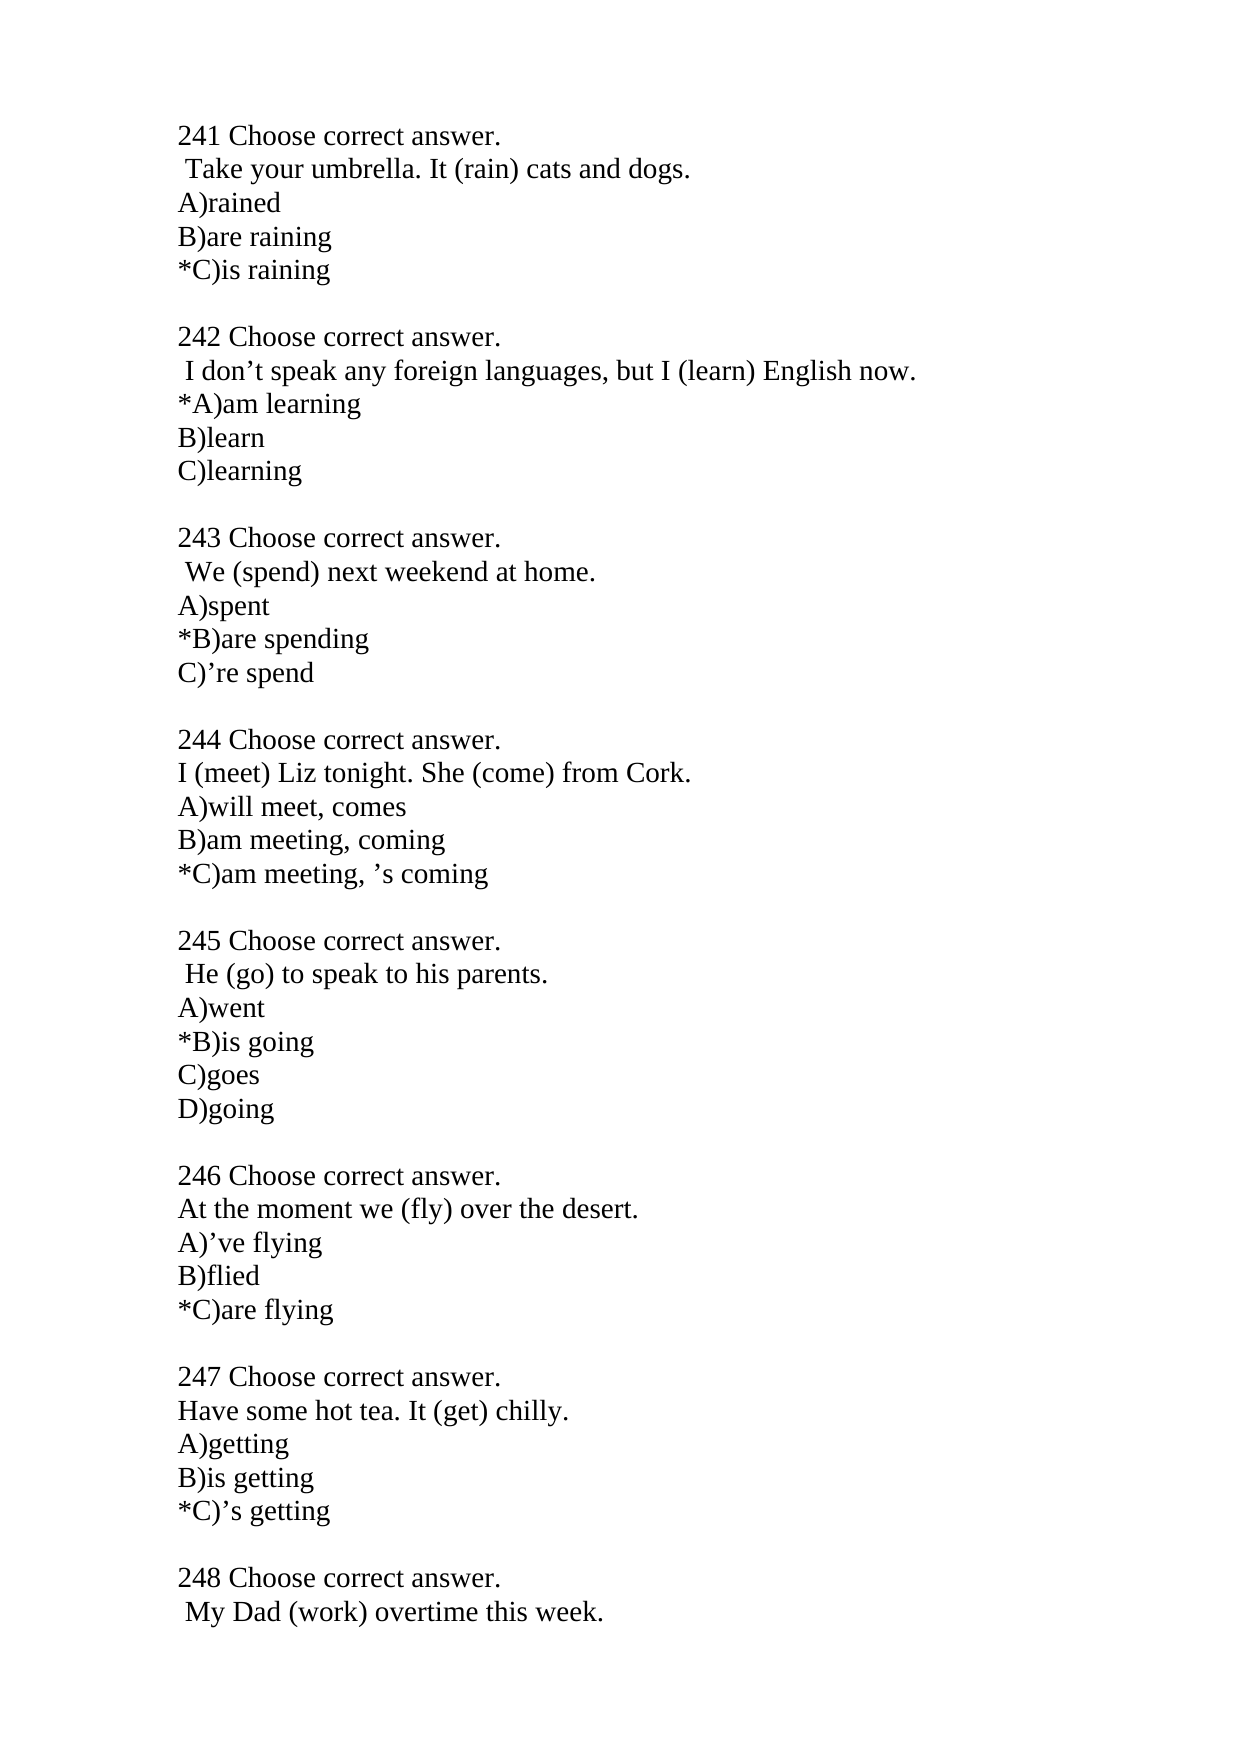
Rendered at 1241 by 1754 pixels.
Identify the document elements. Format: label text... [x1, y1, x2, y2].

text 242 Choose correct answer. [177, 319, 1152, 353]
text *C)’s getting [177, 1493, 1152, 1527]
text 241 Choose correct answer. [177, 118, 1152, 152]
text C)goes [177, 1057, 1152, 1091]
text 245 Choose correct answer. [177, 923, 1152, 957]
text *B)are spending [177, 621, 1152, 655]
text A)rained [177, 185, 1152, 219]
text A)will meet, comes [177, 789, 1152, 822]
text I don’t speak any foreign languages, but I (learn) English now. [177, 353, 1152, 386]
text 246 Choose correct answer. [177, 1158, 1152, 1191]
text B)is getting [177, 1460, 1152, 1493]
text A)went [177, 990, 1152, 1024]
text At the moment we (fly) over the desert. [177, 1191, 1152, 1225]
text He (go) to speak to his parents. [177, 957, 1152, 990]
text 248 Choose correct answer. [177, 1560, 1152, 1594]
text B)flied [177, 1258, 1152, 1292]
text D)going [177, 1091, 1152, 1124]
text B)learn [177, 420, 1152, 453]
text *B)is going [177, 1024, 1152, 1057]
text *A)am learning [177, 386, 1152, 420]
text *C)are flying [177, 1292, 1152, 1326]
text B)am meeting, coming [177, 822, 1152, 856]
text *C)am meeting, ’s coming [177, 856, 1152, 889]
text A)spent [177, 588, 1152, 621]
text Take your umbrella. It (rain) cats and dogs. [177, 152, 1152, 185]
text 247 Choose correct answer. [177, 1359, 1152, 1393]
text I (meet) Liz tonight. She (come) from Cork. [177, 755, 1152, 789]
text C)learning [177, 453, 1152, 487]
text 243 Choose correct answer. [177, 521, 1152, 554]
text My Dad (work) overtime this week. [177, 1594, 1152, 1627]
text We (spend) next weekend at home. [177, 554, 1152, 588]
text A)getting [177, 1426, 1152, 1460]
text B)are raining [177, 219, 1152, 252]
text C)’re spend [177, 655, 1152, 688]
text Have some hot tea. It (get) chilly. [177, 1393, 1152, 1426]
text A)’ve flying [177, 1225, 1152, 1258]
text 244 Choose correct answer. [177, 722, 1152, 755]
text *C)is raining [177, 252, 1152, 286]
